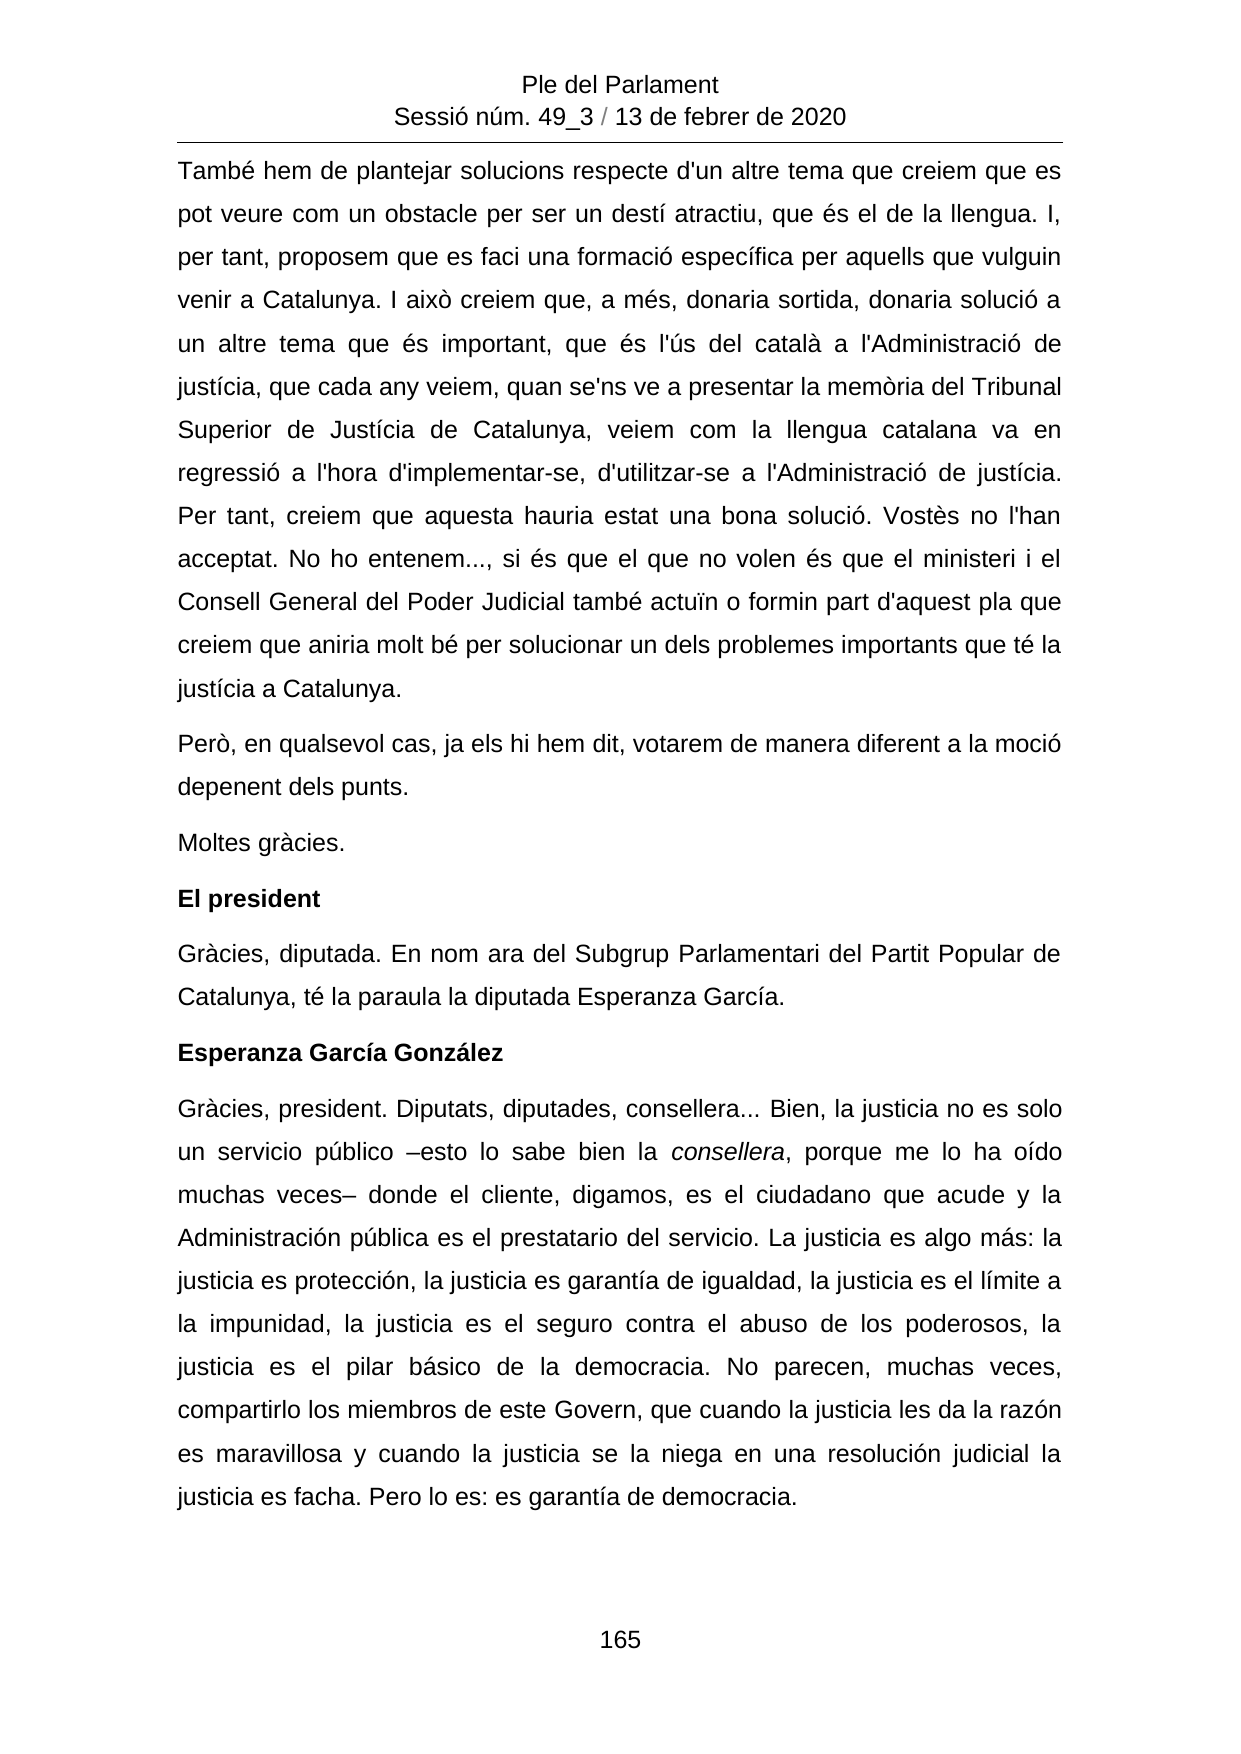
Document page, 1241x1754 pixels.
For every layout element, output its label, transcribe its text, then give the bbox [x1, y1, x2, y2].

text Gràcies, diputada. En nom ara del Subgrup Parlamentari del Partit Popular de Catalunya, té la paraula la diputada Esperanza García. [177, 939, 1063, 1011]
text Gràcies, president. Diputats, diputades, consellera... Bien, la justicia no es solo un servicio público –esto lo sabe bien la consellera, porque me lo ha oído muchas veces– donde el cliente, digamos, es el ciudadano que acude y la Administración pública es el prestatario del servicio. La justicia es algo más: la justicia es protección, la justicia es garantía de igualdad, la justicia es el límite a la impunidad, la justicia es el seguro contra el abuso de los poderosos, la justicia es el pilar básico de la democracia. No parecen, muchas veces, compartirlo los miembros de este Govern, que cuando la justicia les da la razón es maravillosa y cuando la justicia se la niega en una resolución judicial la justicia es facha. Pero lo es: es garantía de democracia. [177, 1093, 1063, 1510]
text Però, en qualsevol cas, ja els hi hem dit, votarem de manera diferent a la moció depenent dels punts. [177, 729, 1063, 801]
text Moltes gràcies. [177, 828, 1063, 857]
text Esperanza García González [177, 1038, 1063, 1067]
text El president [177, 883, 1063, 912]
text També hem de plantejar solucions respecte d'un altre tema que creiem que es pot veure com un obstacle per ser un destí atractiu, que és el de la llengua. I, per tant, proposem que es faci una formació específica per aquells que vulguin venir a Catalunya. I això creiem que, a més, donaria sortida, donaria solució a un altre tema que és important, que és l'ús del català a l'Administració de justícia, que cada any veiem, quan se'ns ve a presentar la memòria del Tribunal Superior de Justícia de Catalunya, veiem com la llengua catalana va en regressió a l'hora d'implementar-se, d'utilitzar-se a l'Administració de justícia. Per tant, creiem que aquesta hauria estat una bona solució. Vostès no l'han acceptat. No ho entenem..., si és que el que no volen és que el ministeri i el Consell General del Poder Judicial també actuïn o formin part d'aquest pla que creiem que aniria molt bé per solucionar un dels problemes importants que té la justícia a Catalunya. [177, 156, 1063, 702]
